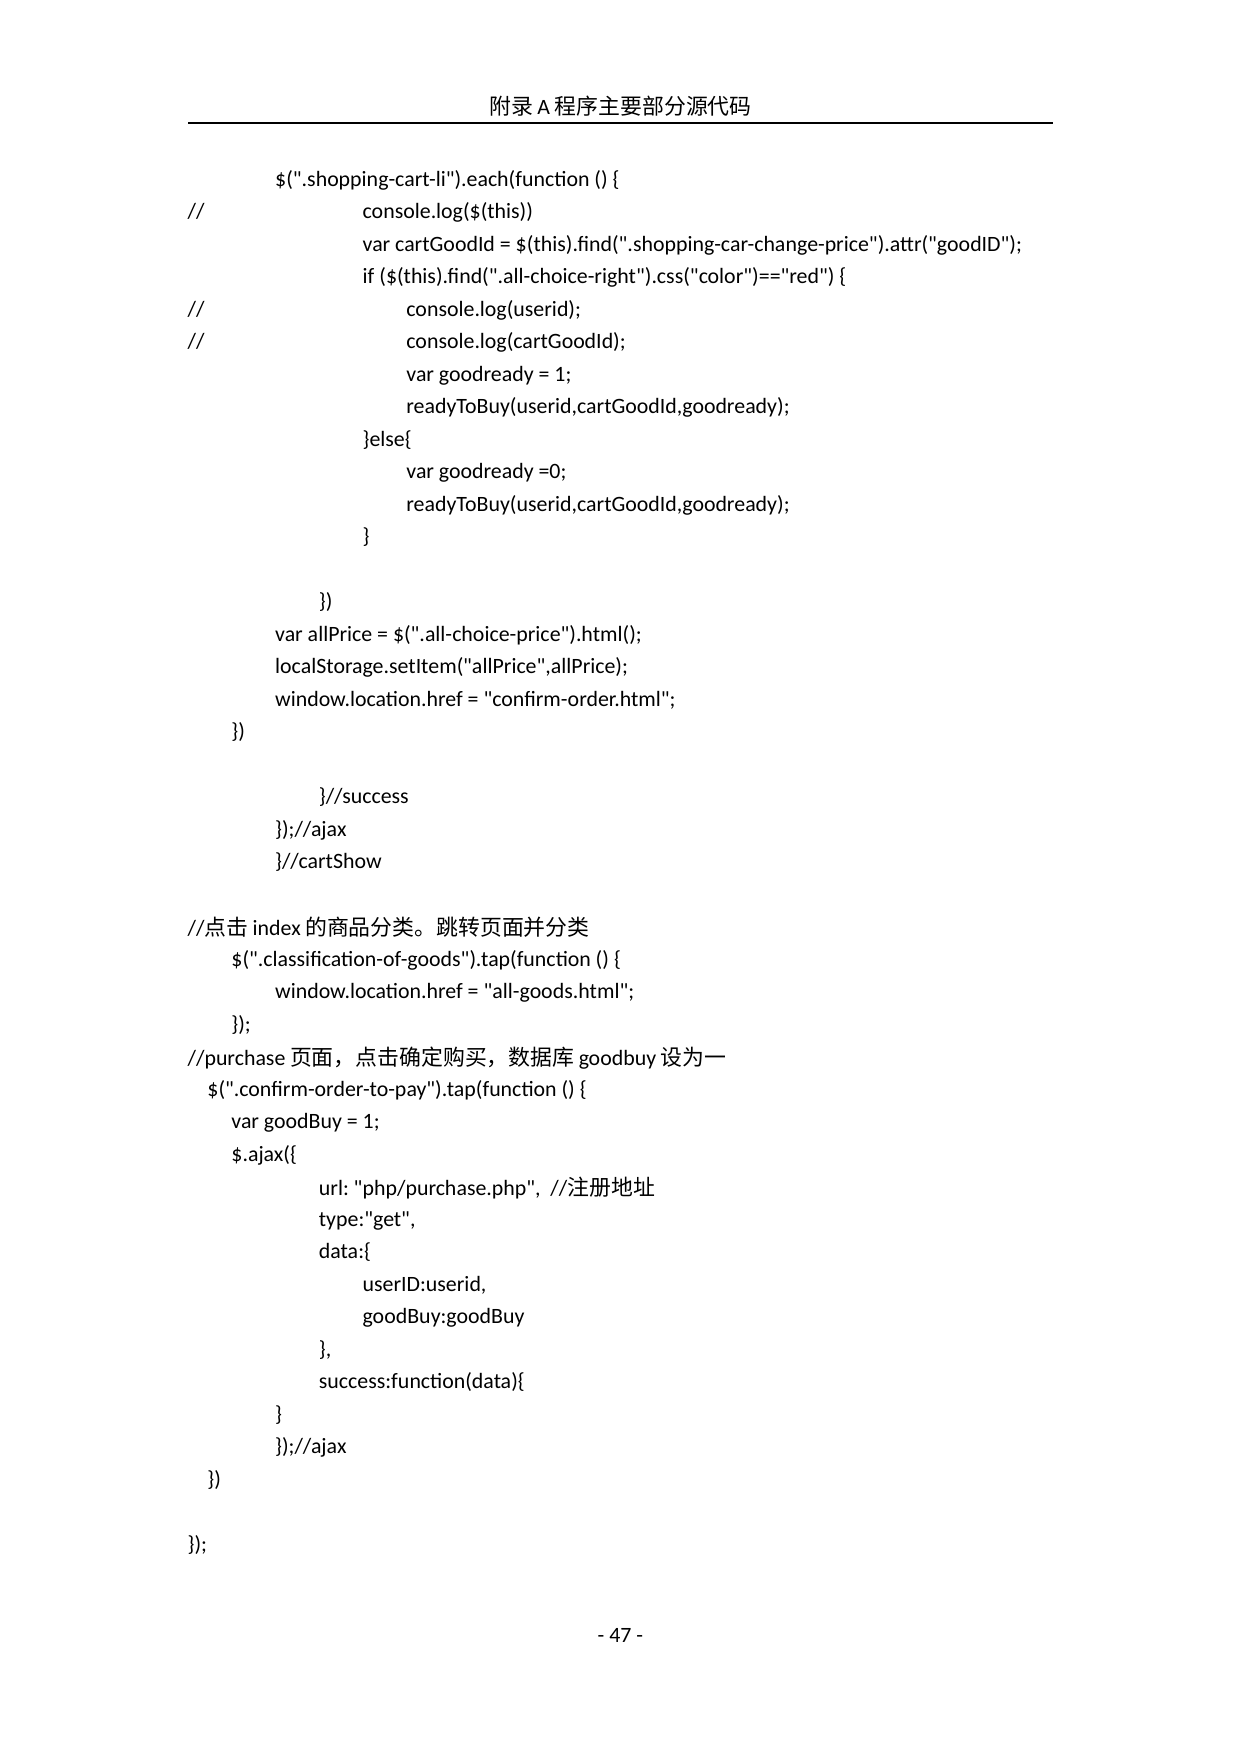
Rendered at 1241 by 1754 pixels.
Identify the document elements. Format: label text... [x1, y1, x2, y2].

text $(".classification-of-goods").tap(function () { [187, 942, 1053, 974]
text // console.log(cartGoodId); [187, 324, 1053, 357]
text userID:userid, [187, 1267, 1053, 1299]
text data:{ [187, 1234, 1053, 1267]
text var goodready =0; [187, 454, 1053, 487]
text window.location.href = "all-goods.html"; [187, 974, 1053, 1007]
text var cartGoodId = $(this).find(".shopping-car-change-price").attr("goodID"); [187, 227, 1053, 259]
text }, [187, 1332, 1053, 1364]
text // console.log(userid); [187, 292, 1053, 324]
text $(".shopping-cart-li").each(function () { [187, 162, 1053, 194]
text success:function(data){ [187, 1364, 1053, 1397]
text //点击index的商品分类。跳转页面并分类 [187, 909, 1053, 942]
text });//ajax [187, 1429, 1053, 1462]
text window.location.href = "confirm-order.html"; [187, 682, 1053, 714]
text url: "php/purchase.php", //注册地址 [187, 1169, 1053, 1202]
text }); [187, 1007, 1053, 1039]
text }); [187, 1527, 1053, 1559]
text }else{ [187, 422, 1053, 454]
text // console.log($(this)) [187, 194, 1053, 227]
text goodBuy:goodBuy [187, 1299, 1053, 1332]
text if ($(this).find(".all-choice-right").css("color")=="red") { [187, 259, 1053, 292]
text readyToBuy(userid,cartGoodId,goodready); [187, 487, 1053, 519]
text }) [187, 584, 1053, 617]
text } [187, 1397, 1053, 1429]
text localStorage.setItem("allPrice",allPrice); [187, 649, 1053, 682]
text //purchase页面，点击确定购买，数据库goodbuy设为一 [187, 1039, 1053, 1072]
text }) [187, 1462, 1053, 1494]
text var goodready = 1; [187, 357, 1053, 389]
text readyToBuy(userid,cartGoodId,goodready); [187, 389, 1053, 422]
text var goodBuy = 1; [187, 1104, 1053, 1137]
text });//ajax [187, 812, 1053, 844]
text type:"get", [187, 1202, 1053, 1234]
text }) [187, 714, 1053, 747]
text } [187, 519, 1053, 552]
text }//success [187, 779, 1053, 812]
text var allPrice = $(".all-choice-price").html(); [187, 617, 1053, 649]
text }//cartShow [187, 844, 1053, 877]
text $(".confirm-order-to-pay").tap(function () { [187, 1072, 1053, 1104]
text $.ajax({ [187, 1137, 1053, 1169]
